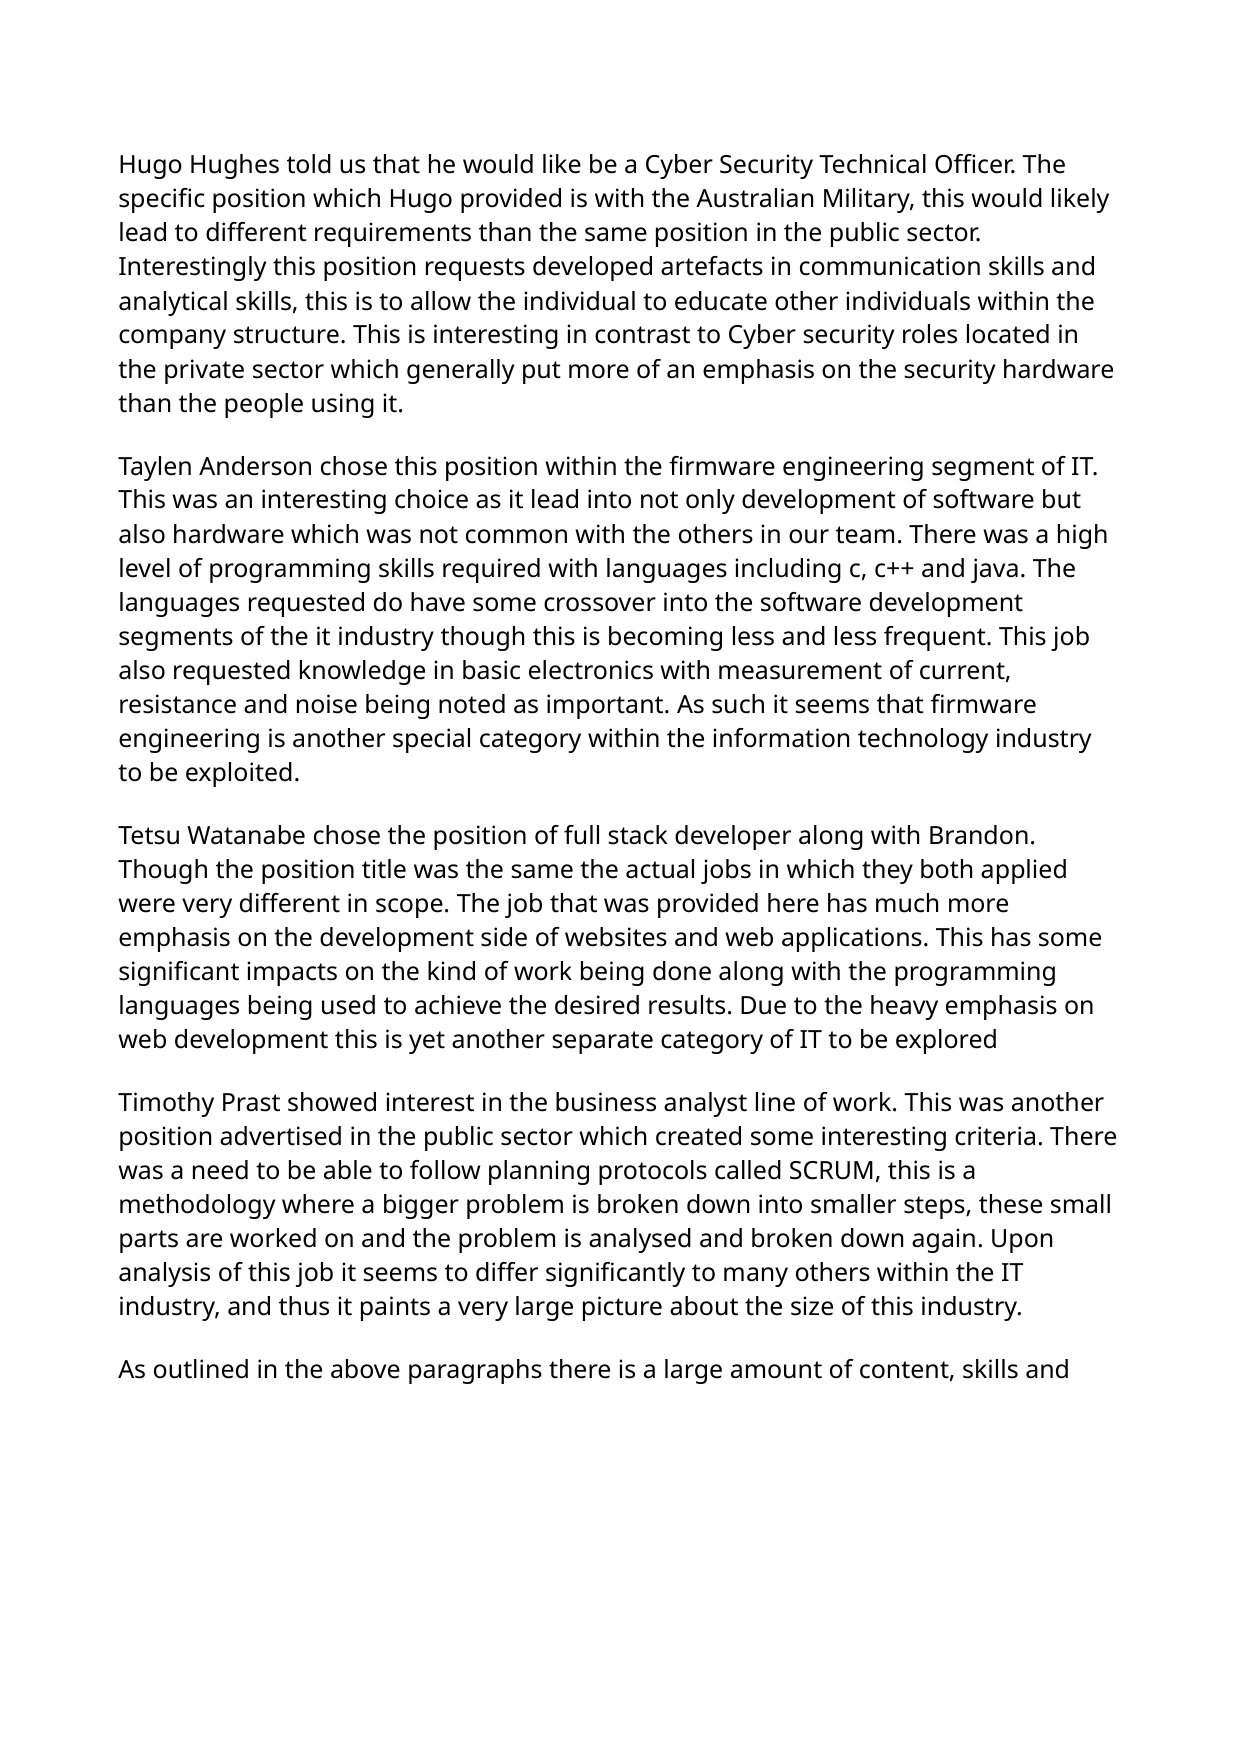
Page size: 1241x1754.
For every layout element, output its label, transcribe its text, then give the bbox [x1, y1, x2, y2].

text Tetsu Watanabe chose the position of full stack developer along with Brandon. Though the position title was the same the actual jobs in which they both applied were very different in scope. The job that was provided here has much more emphasis on the development side of websites and web applications. This has some significant impacts on the kind of work being done along with the programming languages being used to achieve the desired results. Due to the heavy emphasis on web development this is yet another separate category of IT to be explored [118, 817, 1122, 1056]
text Taylen Anderson chose this position within the firmware engineering segment of IT. This was an interesting choice as it lead into not only development of software but also hardware which was not common with the others in our team. There was a high level of programming skills required with languages including c, c++ and java. The languages requested do have some crossover into the software development segments of the it industry though this is becoming less and less frequent. This job also requested knowledge in basic electronics with measurement of current, resistance and noise being noted as important. As such it seems that firmware engineering is another special category within the information technology industry to be exploited. [118, 448, 1122, 789]
text Hugo Hughes told us that he would like be a Cyber Security Technical Officer. The specific position which Hugo provided is with the Australian Military, this would likely lead to different requirements than the same position in the public sector. Interestingly this position requests developed artefacts in communication skills and analytical skills, this is to allow the individual to educate other individuals within the company structure. This is interesting in contrast to Cyber security roles located in the private sector which generally put more of an emphasis on the security hardware than the people using it. [118, 147, 1122, 419]
text Timothy Prast showed interest in the business analyst line of work. This was another position advertised in the public sector which created some interesting criteria. There was a need to be able to follow planning protocols called SCRUM, this is a methodology where a bigger problem is broken down into smaller steps, these small parts are worked on and the problem is analysed and broken down again. Upon analysis of this job it seems to differ significantly to many others within the IT industry, and thus it paints a very large picture about the size of this industry. [118, 1085, 1122, 1323]
text As outlined in the above paragraphs there is a large amount of content, skills and [118, 1352, 1122, 1386]
